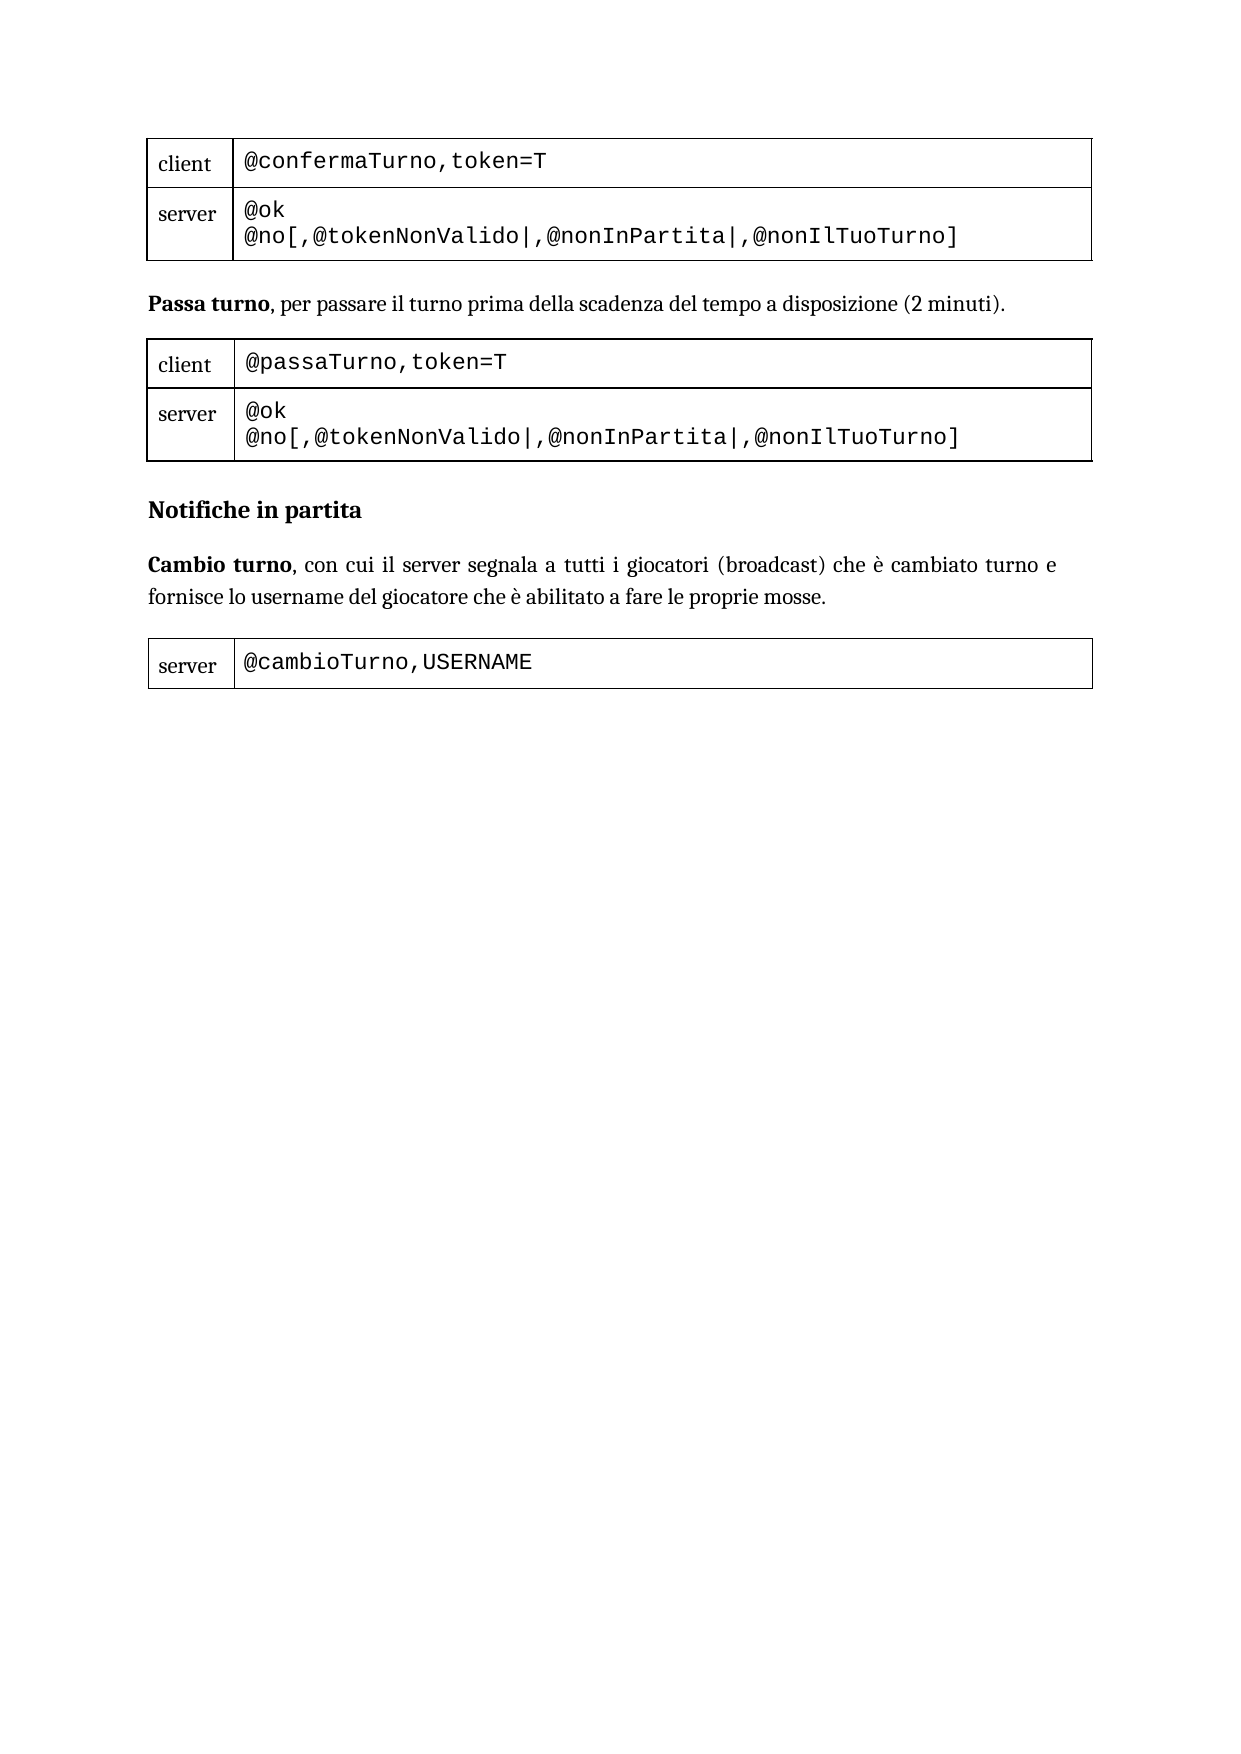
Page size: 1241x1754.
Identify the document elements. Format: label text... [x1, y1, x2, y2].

text Cambio turno, con cui il server segnala a tutti i giocatori (broadcast) che è cambiato turno e fornisce lo username del giocatore che è abilitato a fare le proprie mosse. [148, 546, 1099, 610]
table_cell @ok @no[,@tokenNonValido|,@nonInPartita|,@nonIlTuoTurno] [234, 188, 1091, 259]
table_cell @ok @no[,@tokenNonValido|,@nonInPartita|,@nonIlTuoTurno] [235, 389, 1091, 460]
table_header @confermaTurno,token=T [234, 139, 1091, 187]
text Notifiche in partita [148, 496, 1107, 524]
table_header @passaTurno,token=T [235, 340, 1091, 387]
table_header client [148, 139, 232, 187]
table_cell server [148, 188, 232, 259]
table_header client [148, 340, 234, 387]
text Passa turno, per passare il turno prima della scadenza del tempo a disposizione (2 minuti). [148, 291, 1107, 317]
text server @cambioTurno,USERNAME [158, 649, 1107, 680]
table_cell server [148, 389, 234, 460]
